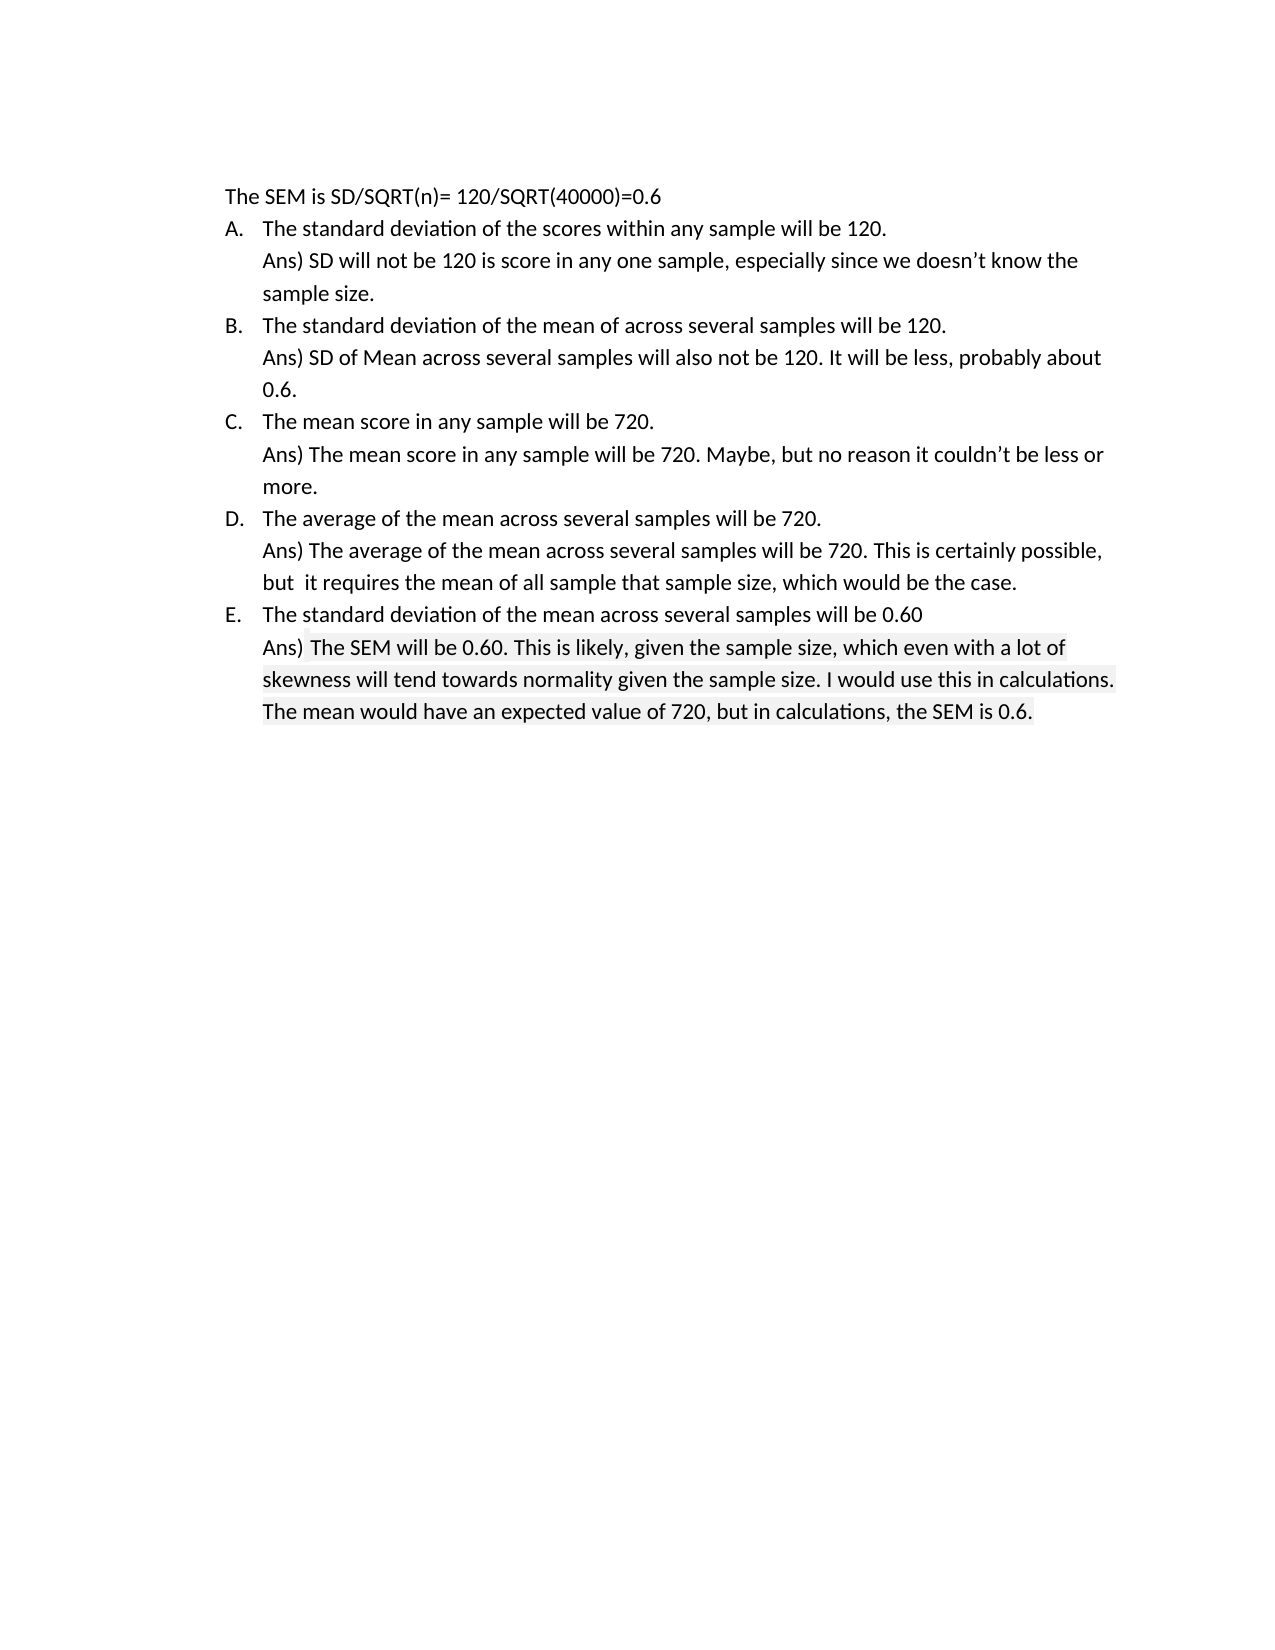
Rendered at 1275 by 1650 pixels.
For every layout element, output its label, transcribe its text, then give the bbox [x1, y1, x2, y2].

list The standard deviation of the scores within any sample will be 120. [225, 214, 1125, 242]
list The average of the mean across several samples will be 720. [225, 504, 1125, 532]
text The SEM is SD/SQRT(n)= 120/SQRT(40000)=0.6 [225, 182, 1125, 210]
text Ans) The average of the mean across several samples will be 720. This is certainly possible, but it requires the mean of all sample that sample size, which would be the case. [262, 536, 1125, 596]
list The standard deviation of the mean of across several samples will be 120. [225, 311, 1125, 339]
text Ans) The SEM will be 0.60. This is likely, given the sample size, which even with a lot of skewness will tend towards normality given the sample size. I would use this in calculations. The mean would have an expected value of 720, but in calculations, the SEM is 0.6. [262, 633, 1125, 725]
list The mean score in any sample will be 720. [225, 407, 1125, 436]
text Ans) SD will not be 120 is score in any one sample, especially since we doesn’t know the sample size. [262, 247, 1125, 307]
text Ans) The mean score in any sample will be 720. Maybe, but no reason it couldn’t be less or more. [262, 440, 1125, 500]
text Ans) SD of Mean across several samples will also not be 120. It will be less, probably about 0.6. [262, 343, 1125, 403]
list The standard deviation of the mean across several samples will be 0.60 [225, 601, 1125, 629]
